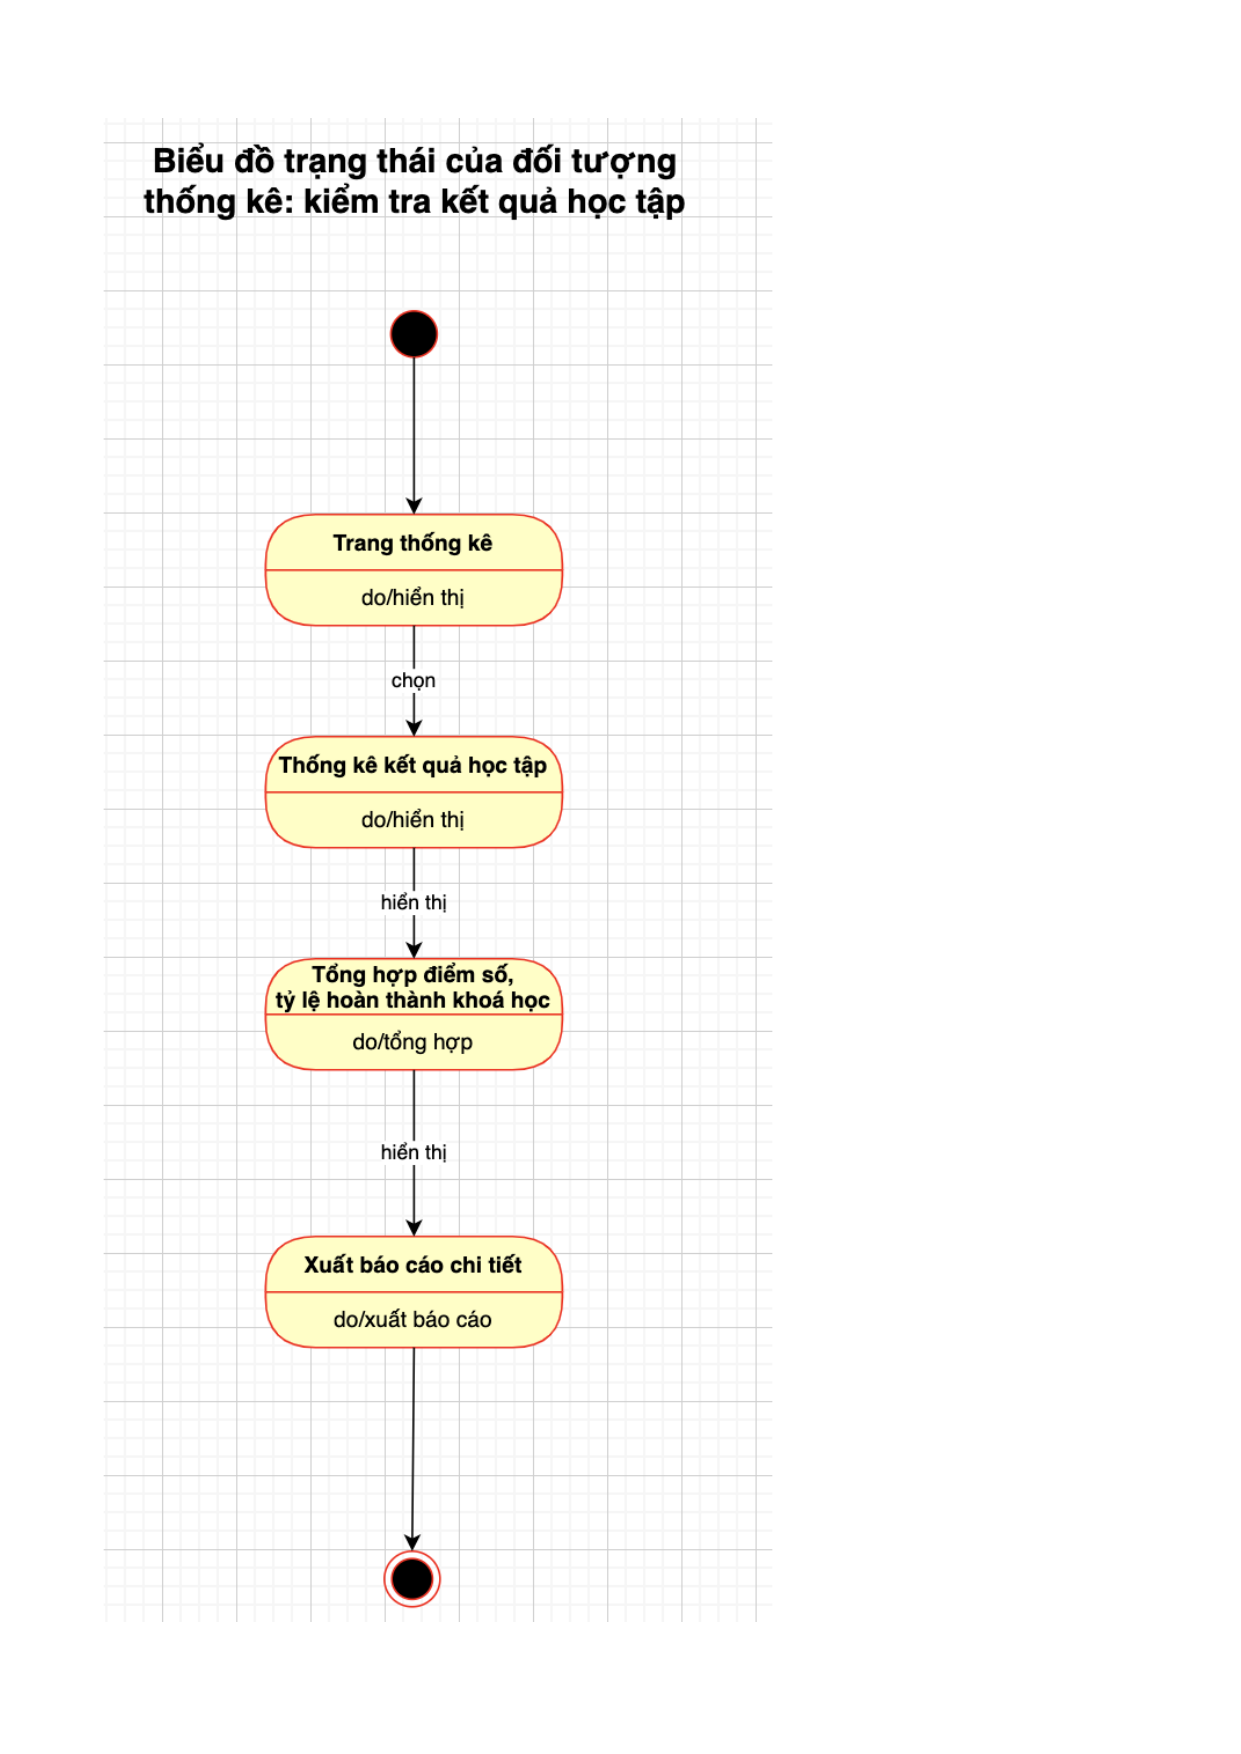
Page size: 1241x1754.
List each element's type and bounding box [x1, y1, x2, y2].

picture [103, 118, 773, 1622]
